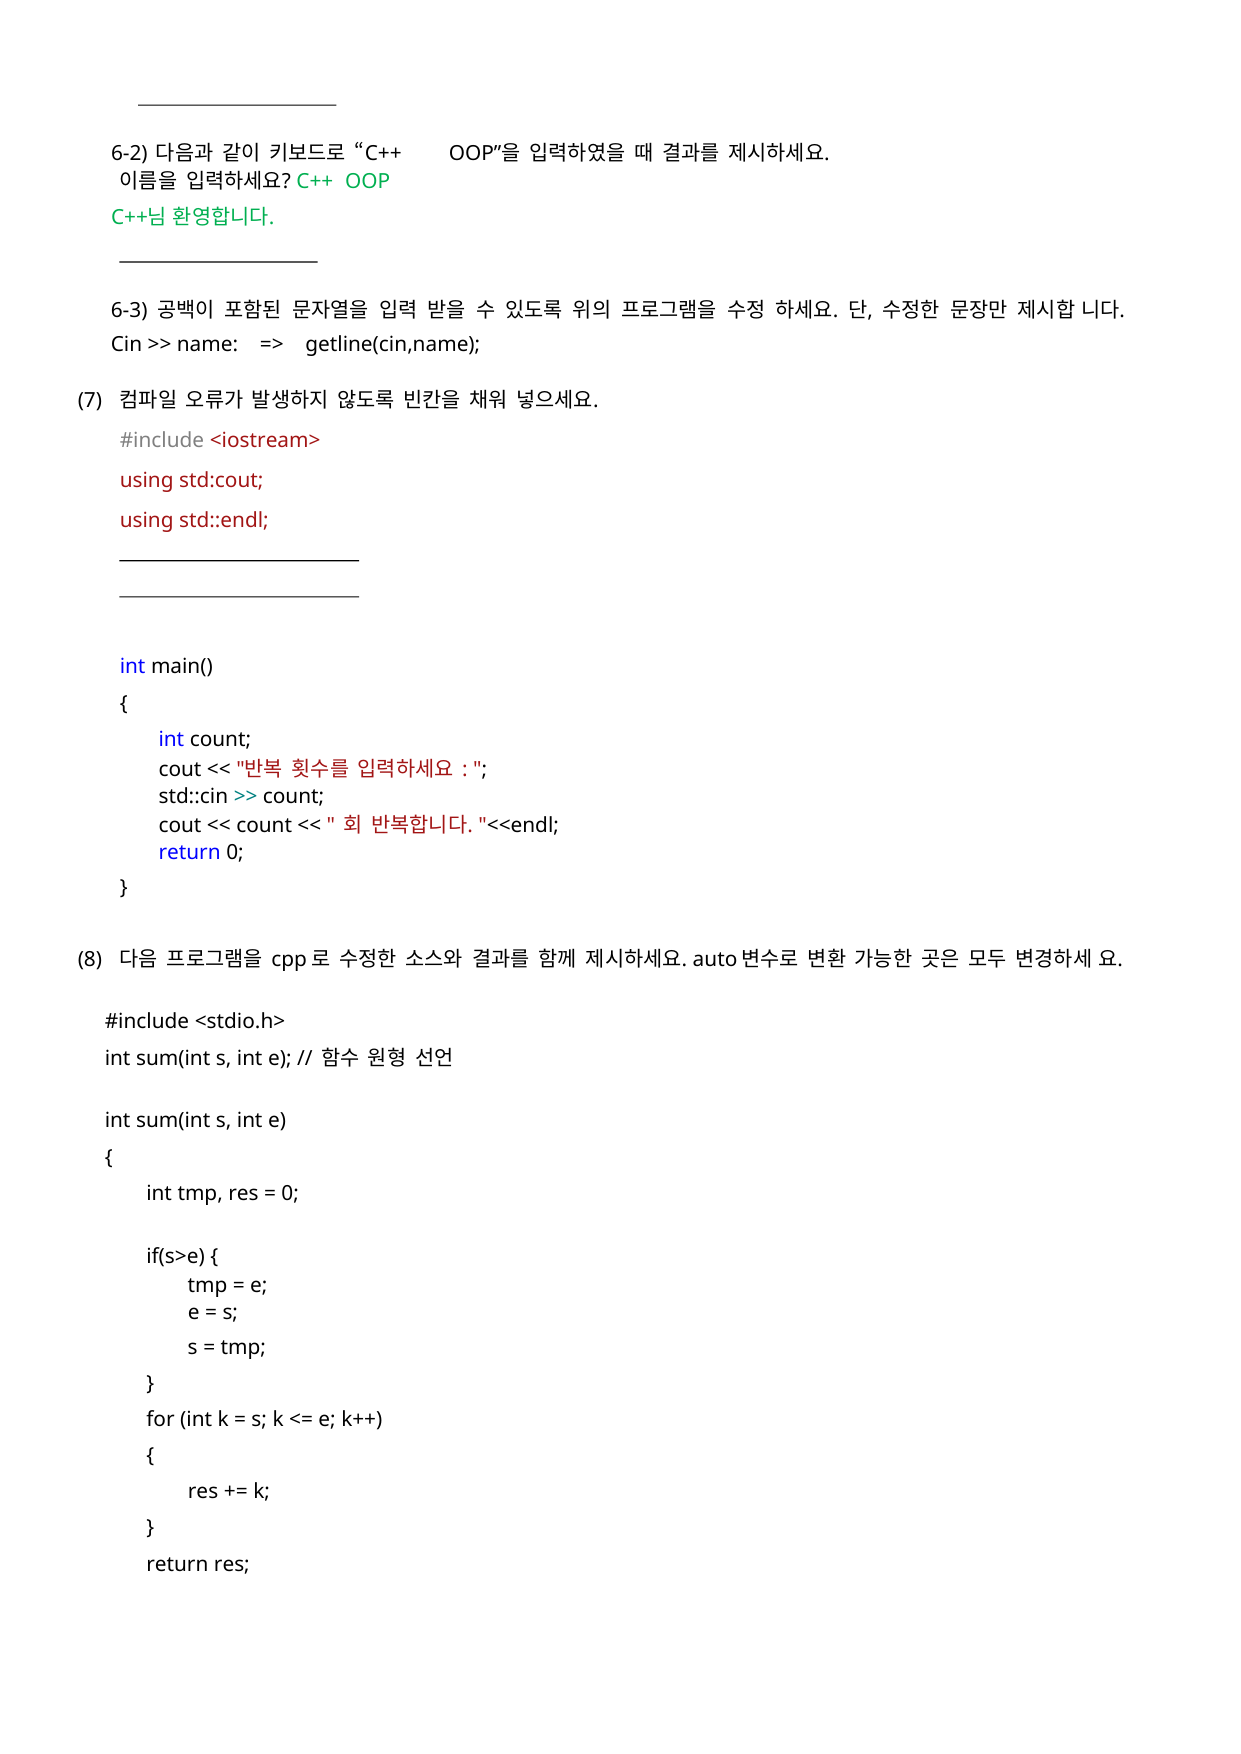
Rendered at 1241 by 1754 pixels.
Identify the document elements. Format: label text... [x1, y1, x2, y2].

list 컴파일 오류가 발생하지 않도록 빈칸을 채워 넣으세요. #include <iostream> [78, 383, 645, 453]
text 6-2) 다음과 같이 키보드로 “C++ OOP”을 입력하였을 때 결과를 제시하세요. 이름을 입력하세요? C++ OOP [111, 137, 860, 195]
text return res; [146, 1542, 1182, 1578]
text cout << "반복 횟수를 입력하세요 : "; std::cin >> count; [158, 754, 519, 809]
text Cin >> name: => getline(cin,name); [90, 330, 1166, 357]
text { [119, 681, 1182, 718]
text C++님 환영합니다. [111, 201, 860, 230]
text } [119, 866, 1182, 902]
text tmp = e; e = s; [187, 1271, 272, 1325]
text for (int k = s; k <= e; k++) [146, 1397, 1182, 1433]
text } [146, 1362, 1182, 1397]
text int tmp, res = 0; [146, 1172, 1182, 1208]
text #include <stdio.h> [104, 999, 1182, 1036]
list using std::endl; [119, 505, 645, 533]
list using std:cout; [119, 465, 645, 493]
text if(s>e) { [146, 1234, 1182, 1271]
text } [146, 1505, 1182, 1542]
text cout << count << " 회 반복합니다. "<<endl; return 0; [158, 810, 590, 866]
text int sum(int s, int e) [104, 1098, 1182, 1135]
list 다음 프로그램을 cpp로 수정한 소스와 결과를 함께 제시하세요. auto변수로 변환 가능한 곳은 모두 변경하세 요. [78, 943, 1166, 972]
text res += k; [188, 1470, 1182, 1505]
text { [104, 1135, 1182, 1172]
text s = tmp; [187, 1325, 1182, 1362]
text 6-3) 공백이 포함된 문자열을 입력 받을 수 있도록 위의 프로그램을 수정 하세요. 단, 수정한 문장만 제시합 니다. [90, 295, 1166, 323]
text int sum(int s, int e); // 함수 원형 선언 [104, 1036, 1182, 1072]
text int count; [158, 718, 1182, 753]
text { [146, 1433, 1182, 1470]
text int main() [119, 644, 1182, 681]
